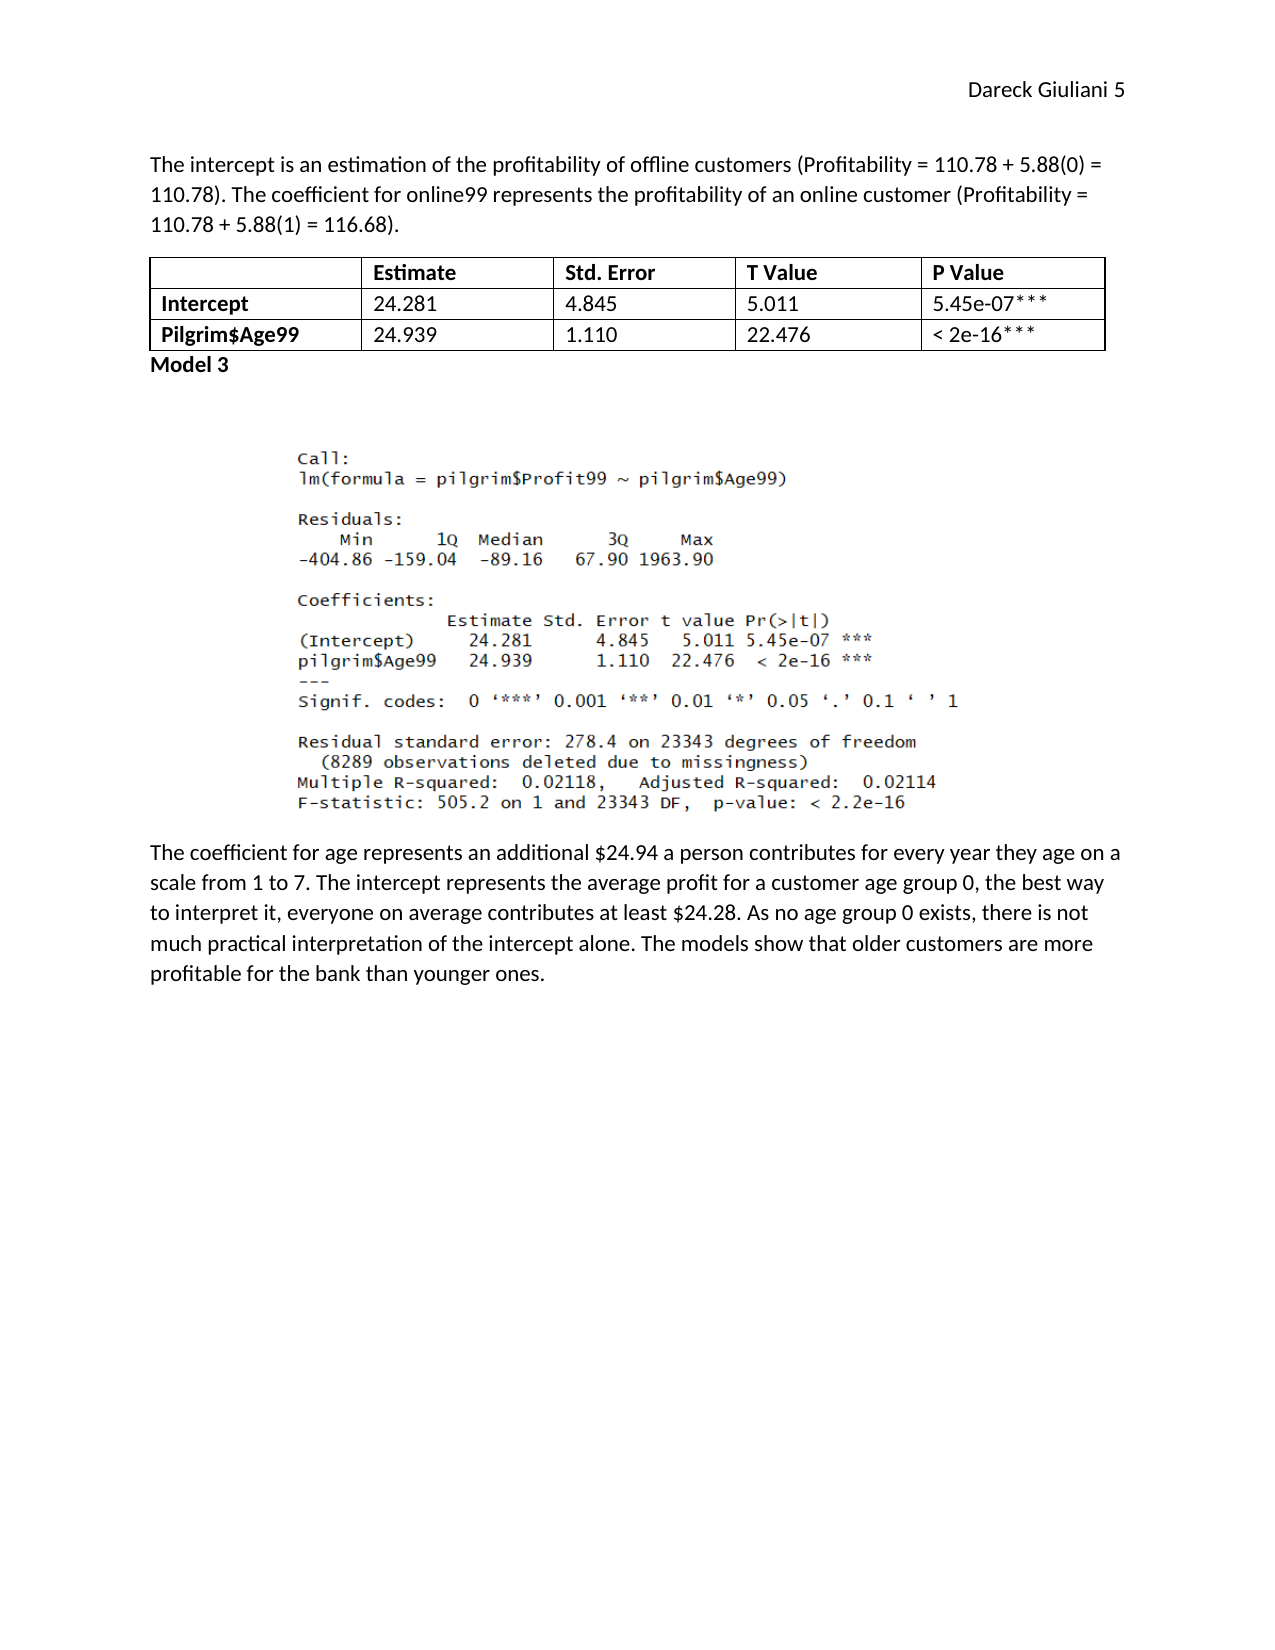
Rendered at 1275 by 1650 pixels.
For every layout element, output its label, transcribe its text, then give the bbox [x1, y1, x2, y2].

table_cell 4.845 [554, 289, 735, 319]
table_header P Value [922, 258, 1104, 288]
picture [294, 444, 981, 820]
table_cell 5.45e-07*** [922, 289, 1104, 319]
text The intercept is an estimation of the profitability of offline customers (Profitability = 110.78 + 5.88(0) = 110.78). The coefficient for online99 represents the profitability of an online customer (Profitability = 110.78 + 5.88(1) = 116.68). [150, 150, 1125, 238]
table_cell 5.011 [736, 289, 921, 319]
text The coefficient for age represents an additional $24.94 a person contributes for every year they age on a scale from 1 to 7. The intercept represents the average profit for a customer age group 0, the best way to interpret it, everyone on average contributes at least $24.28. As no age group 0 exists, there is not much practical interpretation of the intercept alone. The models show that older customers are more profitable for the bank than younger ones. [150, 838, 1125, 987]
table_cell < 2e-16*** [922, 320, 1104, 349]
table_cell 24.939 [362, 320, 553, 349]
table_cell 1.110 [554, 320, 735, 349]
table_header [151, 258, 361, 288]
text Model 3 [150, 351, 1125, 378]
table_header Std. Error [554, 258, 735, 288]
table_cell Intercept [151, 289, 361, 319]
table_header T Value [736, 258, 921, 288]
table_cell 24.281 [362, 289, 553, 319]
table_cell Pilgrim$Age99 [151, 320, 361, 349]
table_cell 22.476 [736, 320, 921, 349]
table_header Estimate [362, 258, 553, 288]
